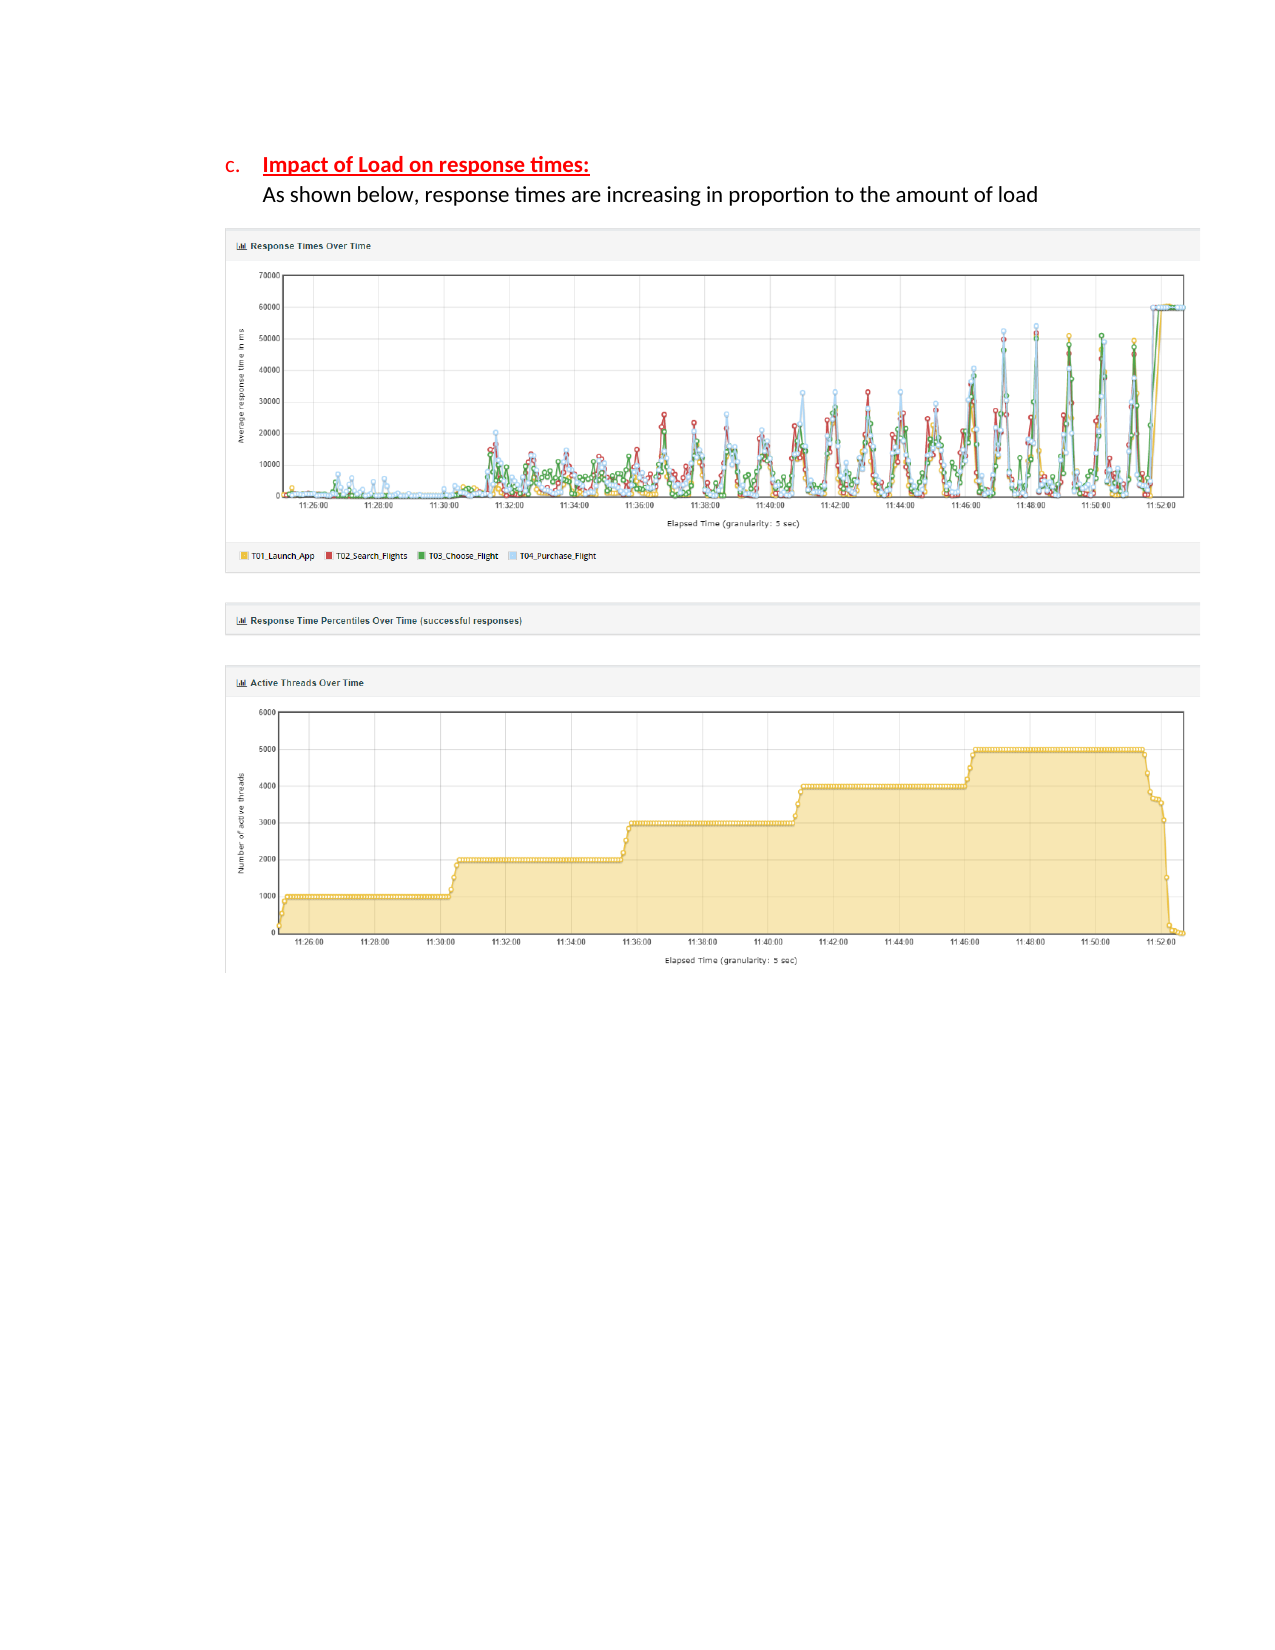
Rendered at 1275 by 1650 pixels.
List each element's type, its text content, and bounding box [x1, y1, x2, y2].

list As shown below, response times are increasing in proportion to the amount of load [262, 180, 1125, 208]
list Impact of Load on response times: [225, 150, 1125, 178]
picture [225, 227, 1200, 973]
